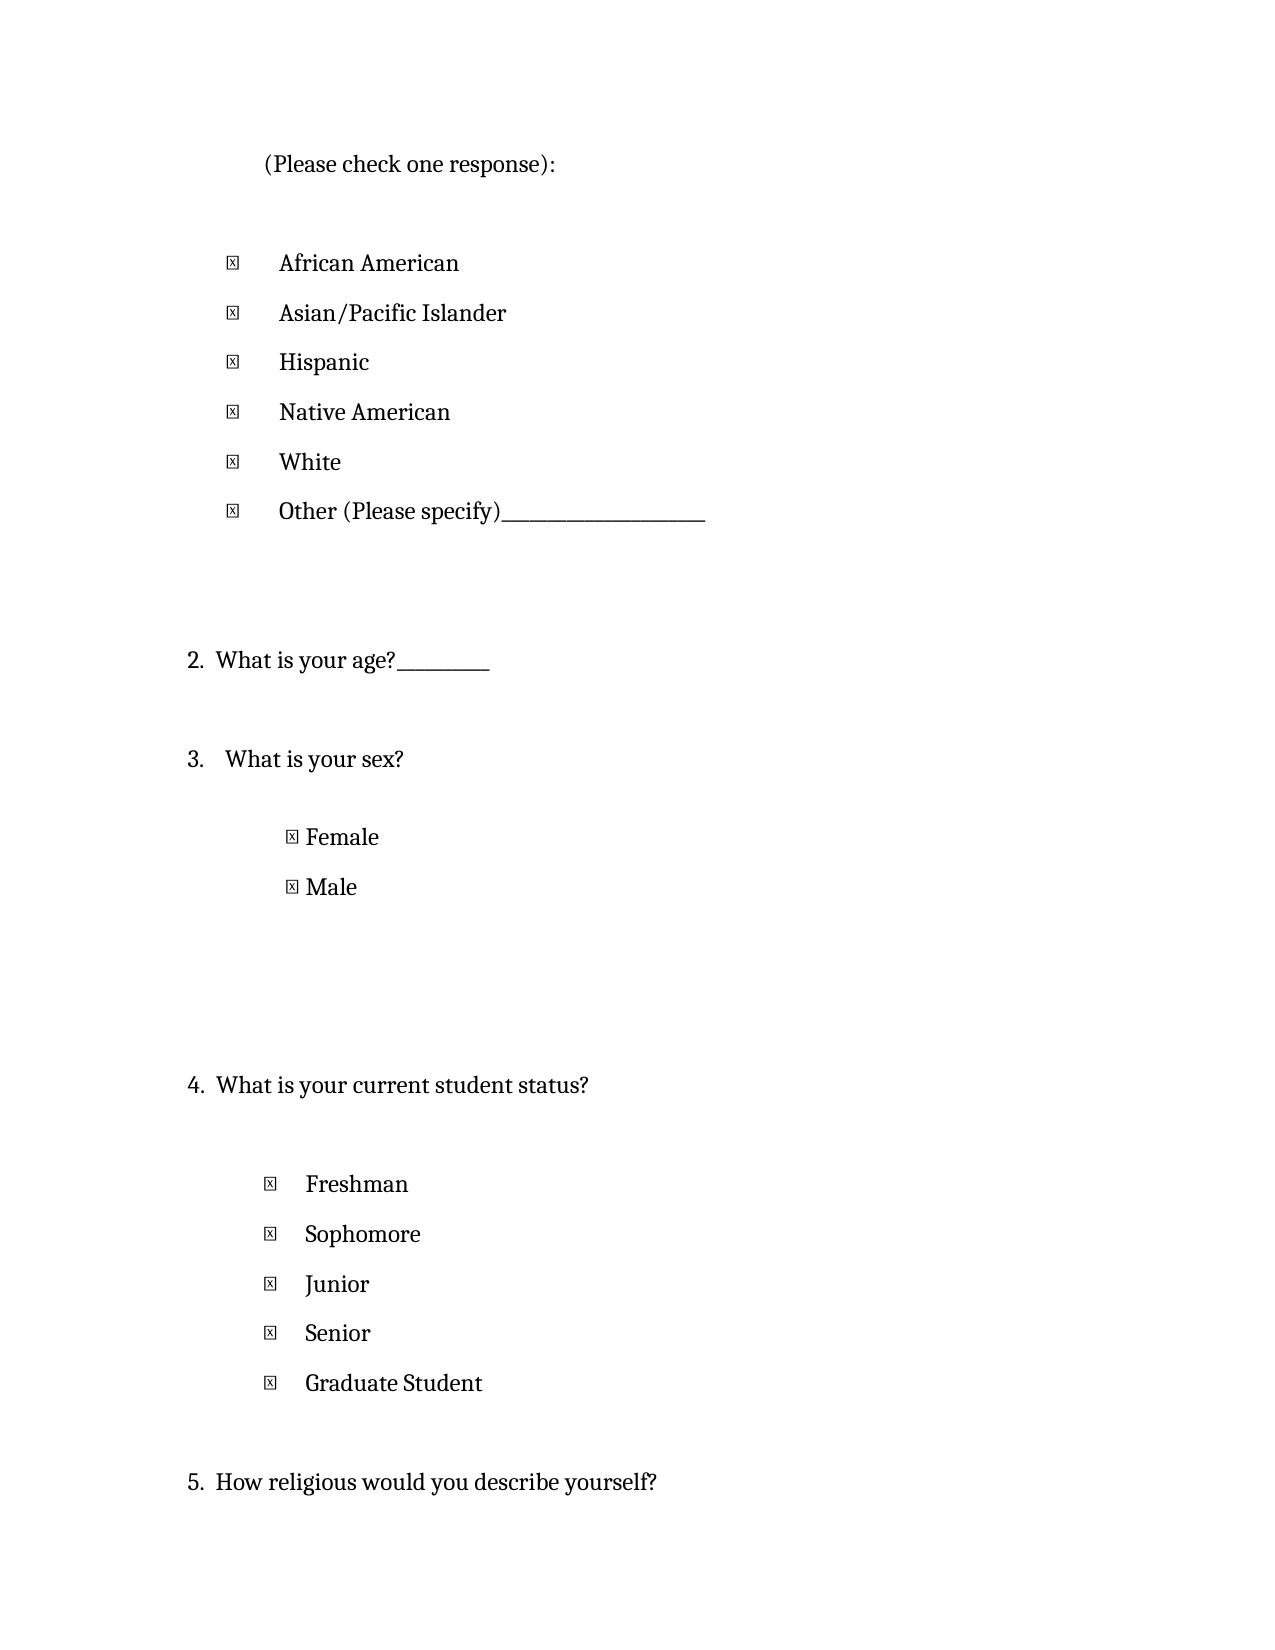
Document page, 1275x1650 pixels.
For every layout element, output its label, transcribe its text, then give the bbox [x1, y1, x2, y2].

text  White [225, 447, 1087, 476]
text  Female [262, 823, 1087, 852]
text  Graduate Student [262, 1369, 1087, 1397]
text  Asian/Pacific Islander [225, 299, 1087, 327]
text  Male [262, 873, 1087, 902]
text  Native American [225, 398, 1087, 427]
text  Junior [262, 1269, 1087, 1298]
text (Please check one response): [225, 150, 1087, 179]
text 4. What is your current student status? [187, 1071, 1087, 1100]
text  Freshman [262, 1170, 1087, 1199]
text 2. What is your age?__________ [187, 646, 1087, 674]
text  Senior [262, 1319, 1087, 1348]
text  Hispanic [225, 348, 1087, 377]
text 5. How religious would you describe yourself? [187, 1468, 1087, 1497]
list What is your sex? [187, 745, 1087, 774]
text  Sophomore [262, 1220, 1087, 1249]
text  African American [225, 249, 1087, 278]
text  Other (Please specify)______________________ [225, 497, 1087, 526]
